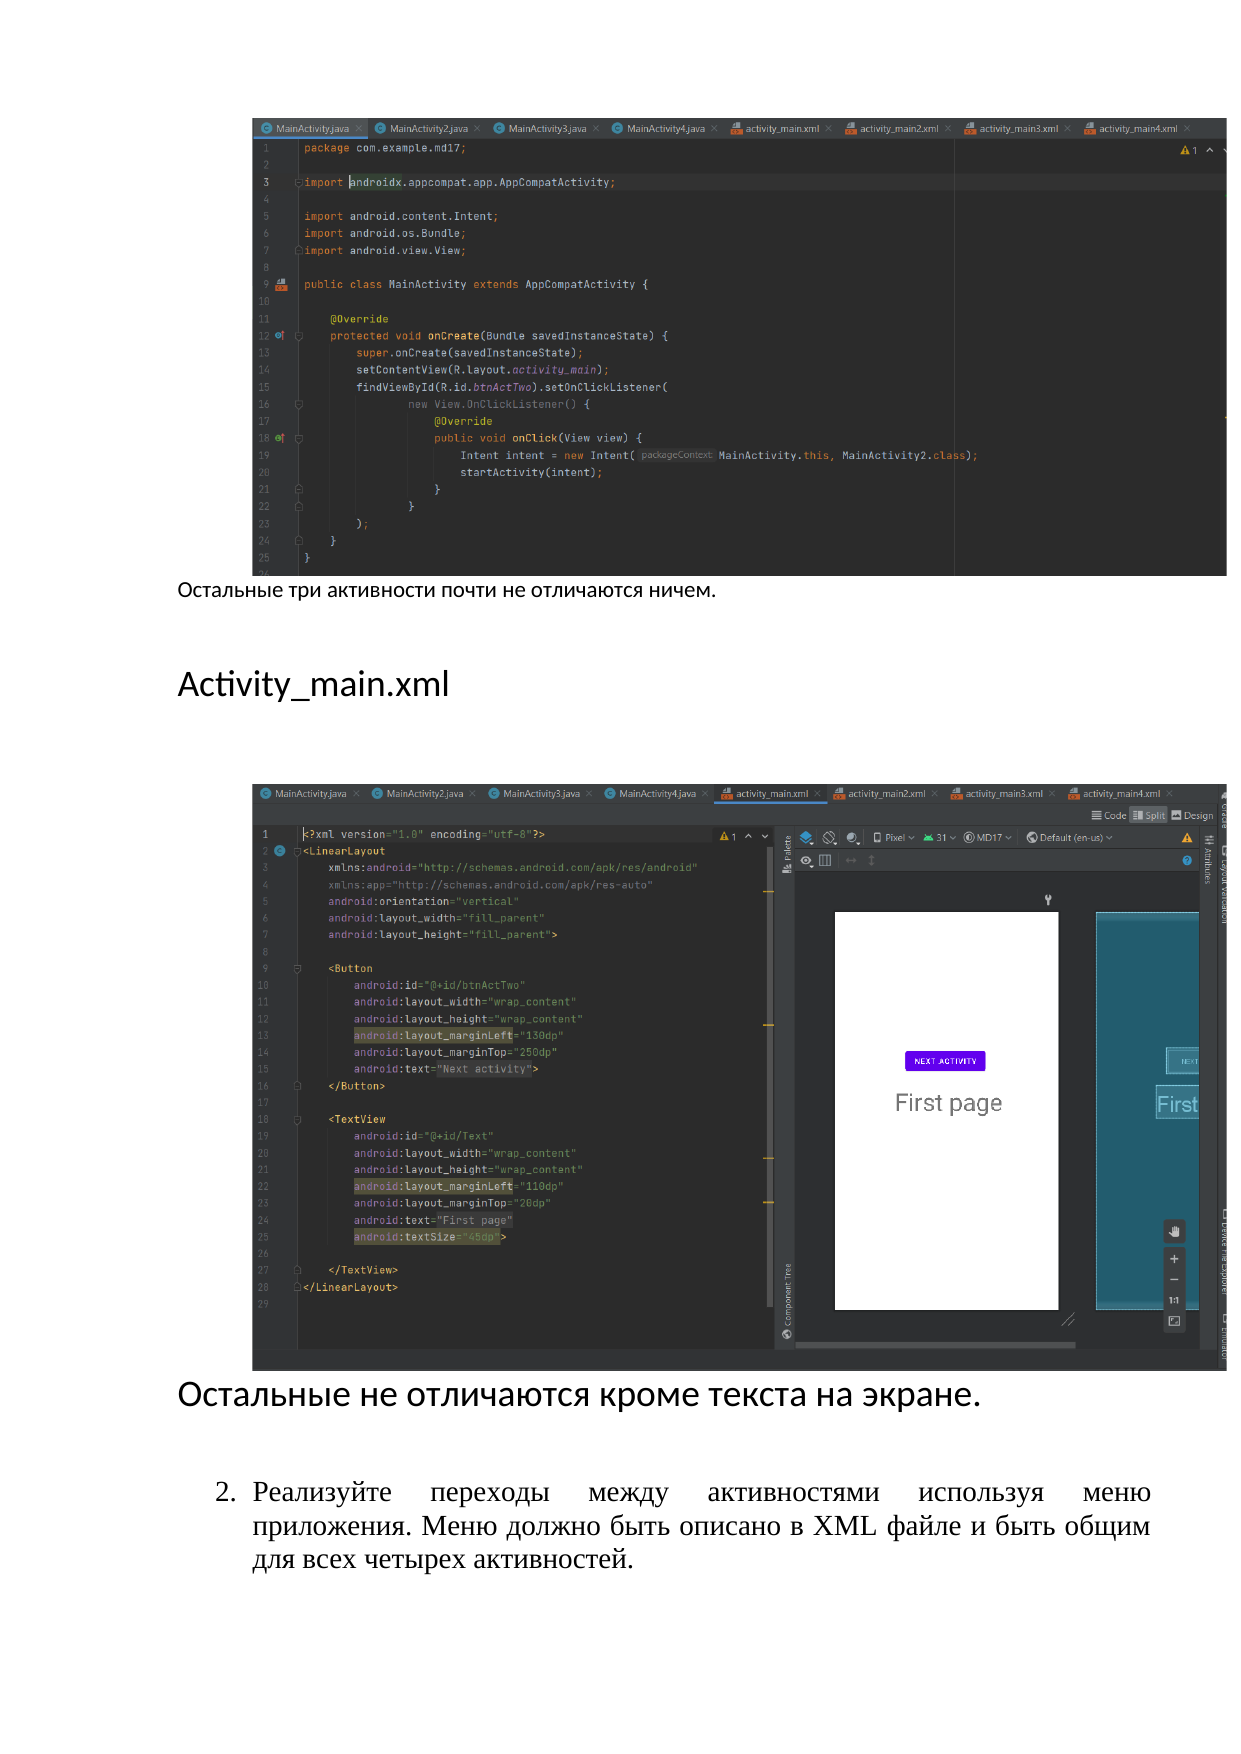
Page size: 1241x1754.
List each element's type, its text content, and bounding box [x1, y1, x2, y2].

list Реализуйте переходы между активностями используя меню приложения. Меню должно быть описано в XML файле и быть общим для всех четырех активностей. [215, 1474, 1152, 1575]
picture [252, 784, 1227, 1371]
picture [252, 118, 1227, 576]
text Остальные не отличаются кроме текста на экране. [177, 1370, 1152, 1416]
text Остальные три активности почти не отличаются ничем. [177, 575, 1152, 603]
text Activity_main.xml [177, 660, 1152, 706]
